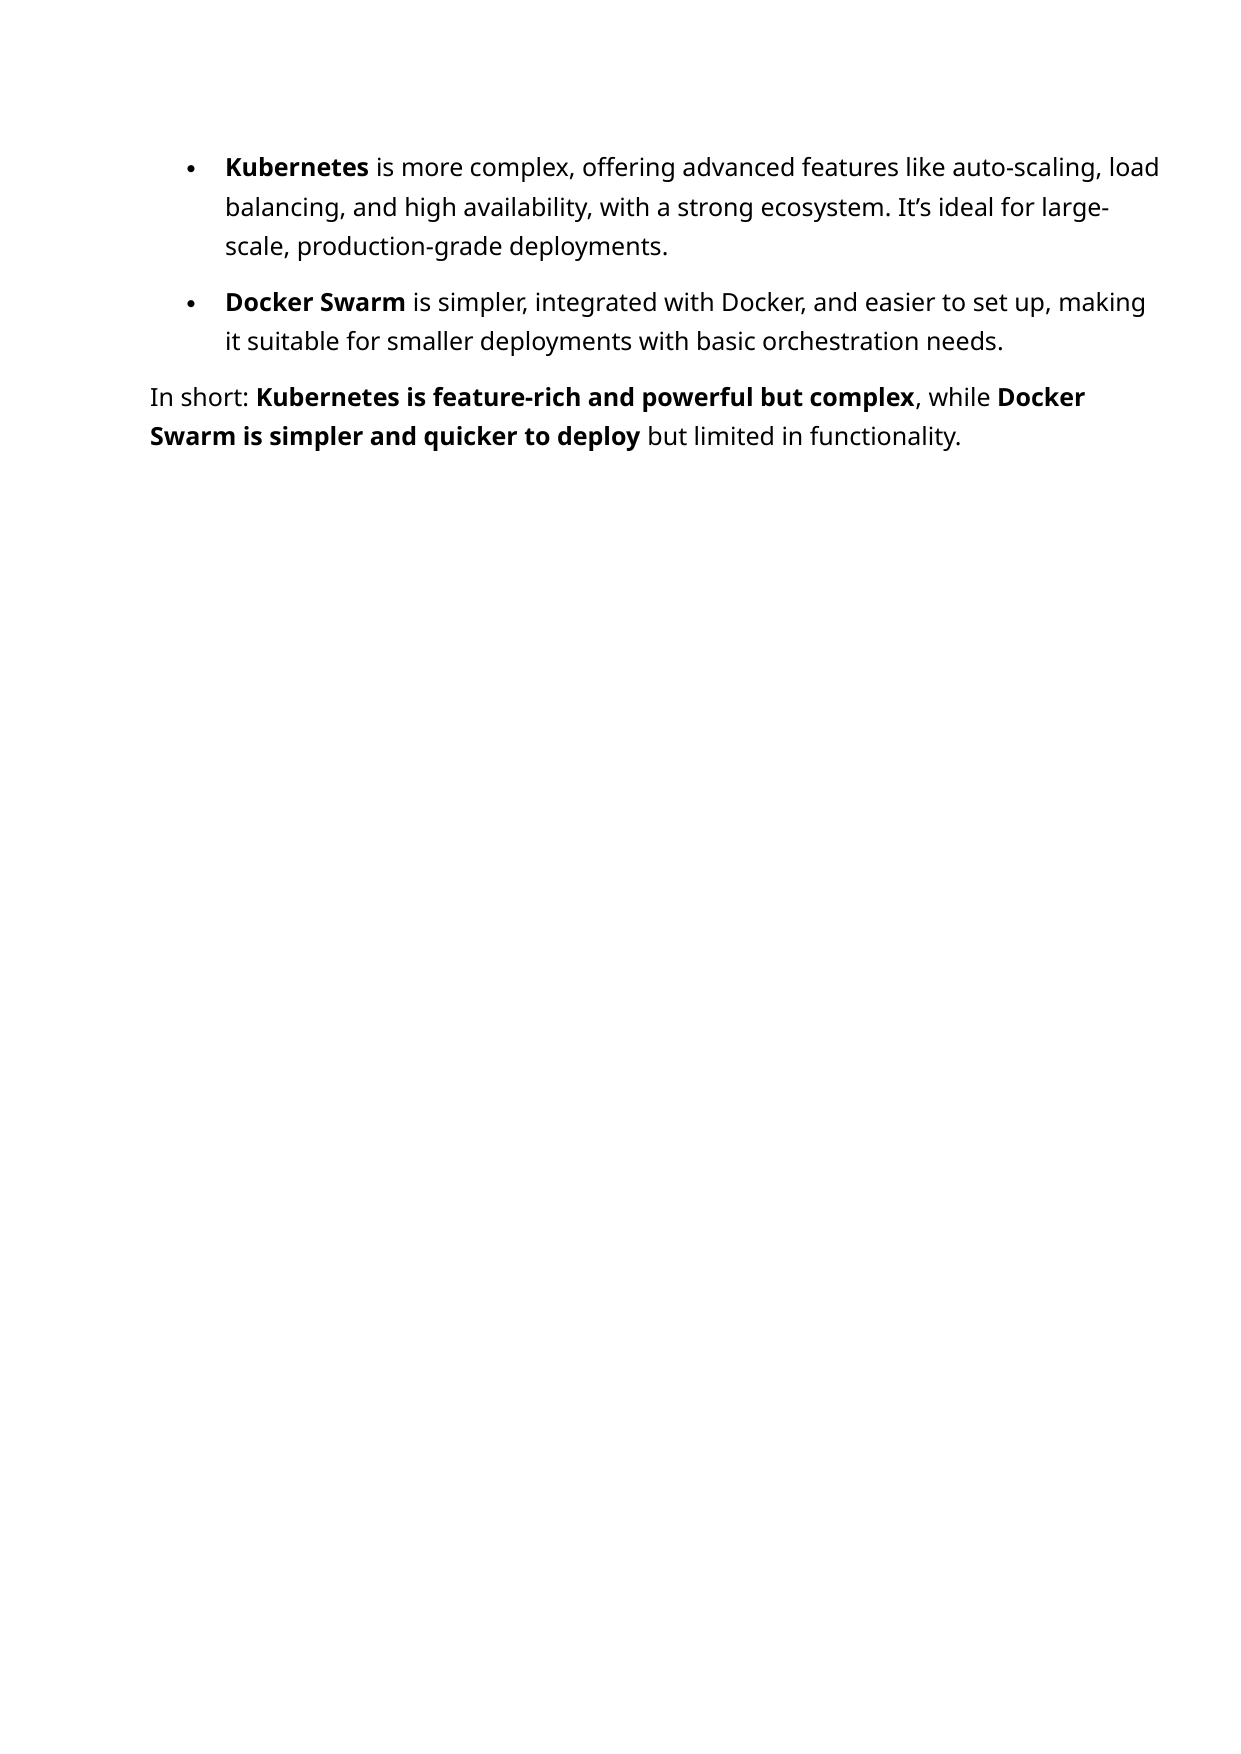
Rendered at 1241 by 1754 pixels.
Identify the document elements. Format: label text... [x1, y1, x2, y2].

list Docker Swarm is simpler, integrated with Docker, and easier to set up, making it suitable for smaller deployments with basic orchestration needs. [187, 284, 1167, 357]
list Kubernetes is more complex, offering advanced features like auto-scaling, load balancing, and high availability, with a strong ecosystem. It’s ideal for large-scale, production-grade deployments. [187, 150, 1167, 262]
text In short: Kubernetes is feature-rich and powerful but complex, while Docker Swarm is simpler and quicker to deploy but limited in functionality. [150, 379, 1167, 452]
